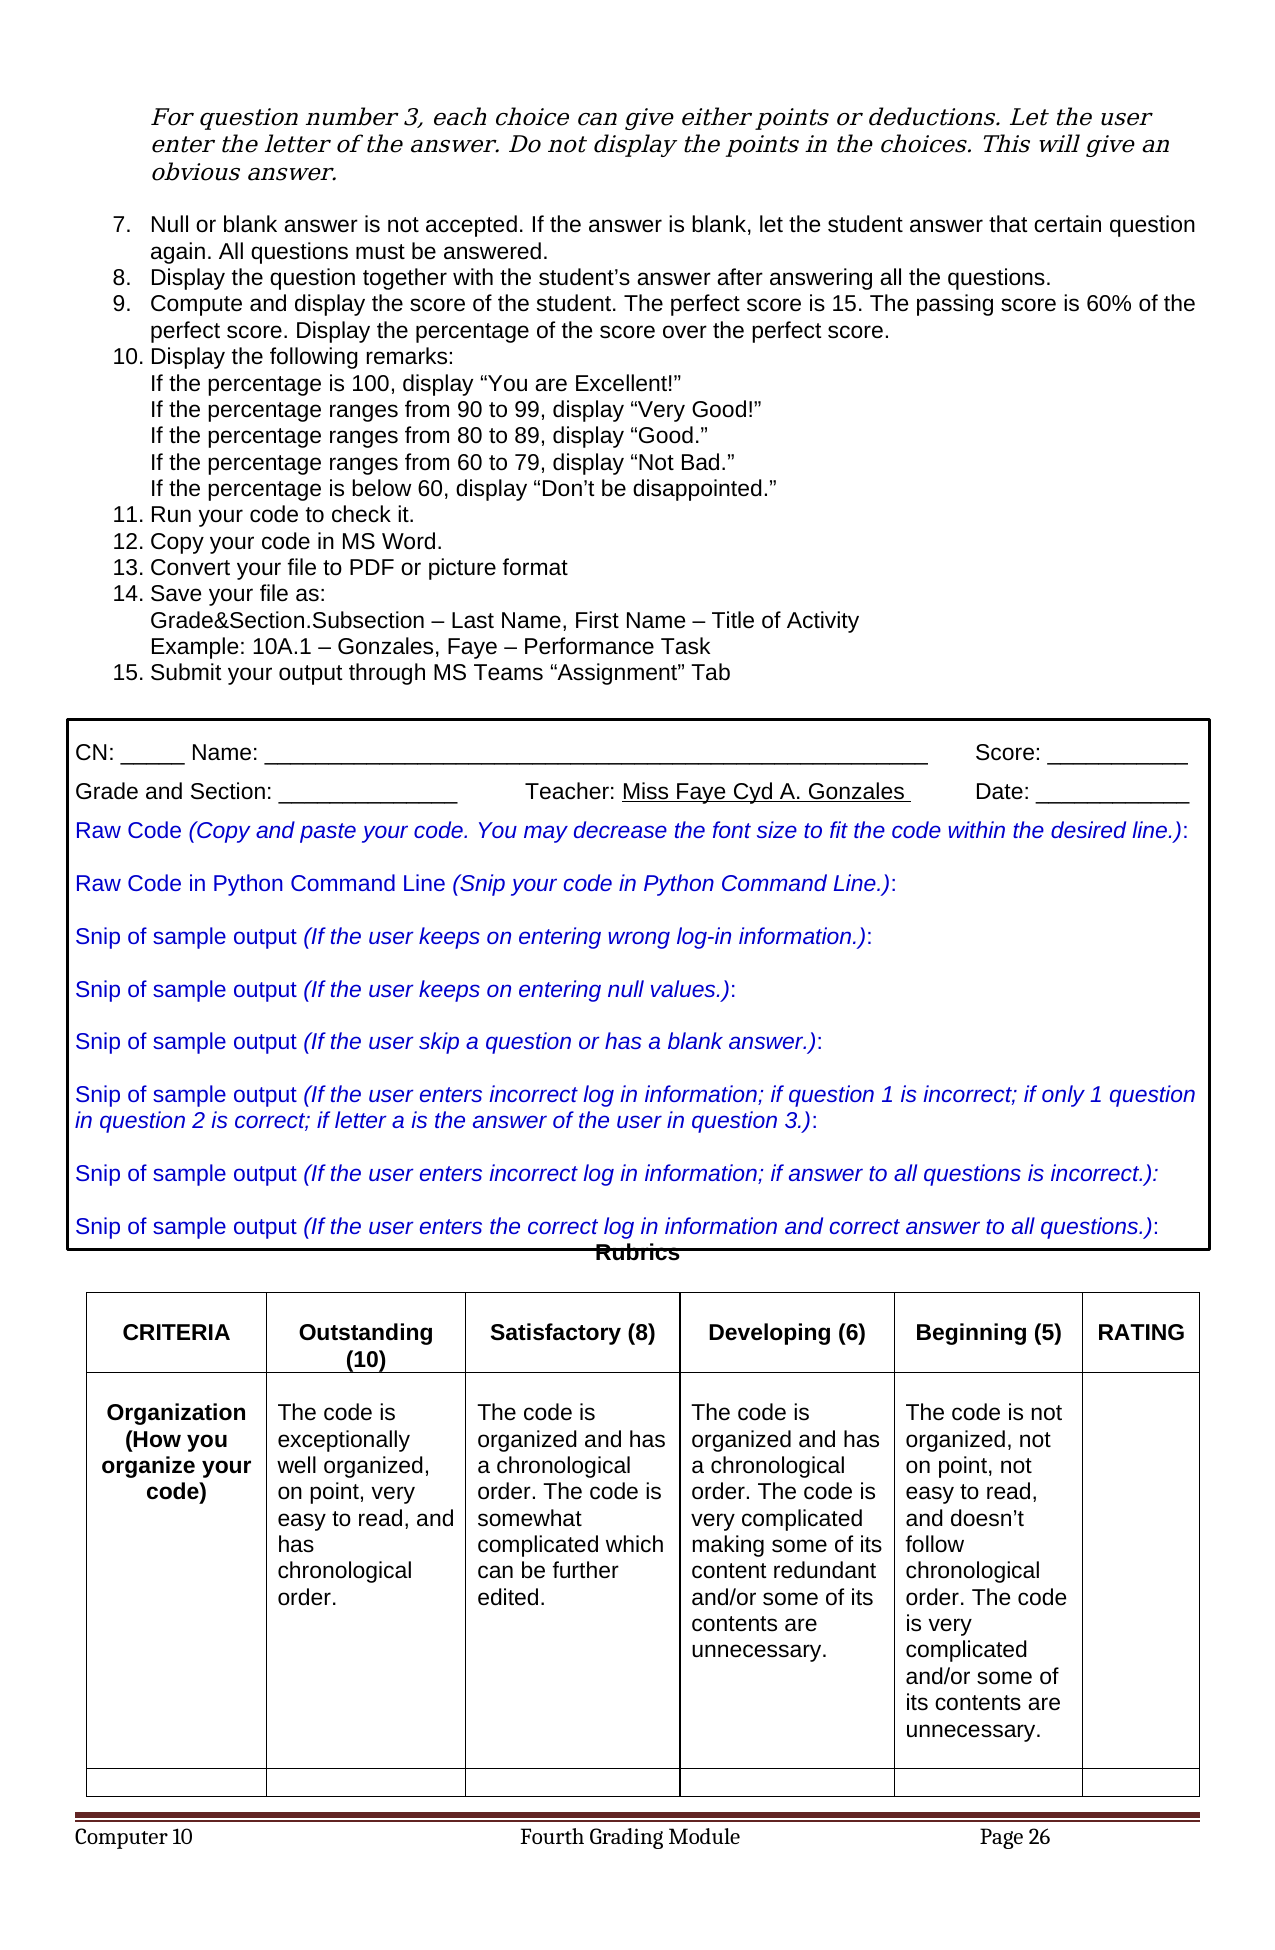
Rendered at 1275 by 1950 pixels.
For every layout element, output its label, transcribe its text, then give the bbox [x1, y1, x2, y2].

table_header Beginning (5) [895, 1293, 1082, 1372]
list Null or blank answer is not accepted. If the answer is blank, let the student answer that certain question again. All questions must be answered. [112, 211, 1200, 264]
table_header Satisfactory (8) [466, 1293, 679, 1372]
list Compute and display the score of the student. The perfect score is 15. The passing score is 60% of the perfect score. Display the percentage of the score over the perfect score. [112, 290, 1200, 343]
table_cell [895, 1769, 1082, 1796]
table_header RATING [1083, 1293, 1199, 1372]
text If the percentage ranges from 60 to 79, display “Not Bad.” [150, 448, 1200, 475]
table_cell The code is organized and has a chronological order. The code is somewhat complicated which can be further edited. [466, 1373, 679, 1768]
text Grade&Section.Subsection – Last Name, First Name – Title of Activity [150, 607, 1200, 633]
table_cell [267, 1769, 465, 1796]
text CN: _____ Name: ____________________________________________________ Score: ___________ [75, 738, 1200, 765]
text Snip of sample output (If the user enters incorrect log in information; if answer to all questions is incorrect.): [75, 1160, 1200, 1186]
text Snip of sample output (If the user enters the correct log in information and correct answer to all questions.): [75, 1213, 1200, 1239]
text Raw Code (Copy and paste your code. You may decrease the font size to fit the code within the desired line.): [75, 817, 1200, 844]
text Grade and Section: ______________ Teacher: Miss Faye Cyd A. Gonzales Date: ____________ [75, 778, 1200, 804]
table_header Developing (6) [681, 1293, 894, 1372]
text Snip of sample output (If the user keeps on entering null values.): [75, 976, 1200, 1002]
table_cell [466, 1769, 679, 1796]
table_cell [1083, 1373, 1199, 1768]
table_cell [1083, 1769, 1199, 1796]
text Rubrics [75, 1251, 1200, 1265]
text Example: 10A.1 – Gonzales, Faye – Performance Task [150, 633, 1200, 659]
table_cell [87, 1769, 266, 1796]
table_header Outstanding (10) [267, 1293, 465, 1372]
table_cell The code is not organized, not on point, not easy to read, and doesn’t follow chronological order. The code is very complicated and/or some of its contents are unnecessary. [895, 1373, 1082, 1768]
list Submit your output through MS Teams “Assignment” Tab [112, 659, 1200, 686]
text For question number 3, each choice can give either points or deductions. Let the user enter the letter of the answer. Do not display the points in the choices. This will give an obvious answer. [150, 102, 1200, 185]
table_cell Organization (How you organize your code) [87, 1373, 266, 1768]
text Snip of sample output (If the user enters incorrect log in information; if question 1 is incorrect; if only 1 question in question 2 is correct; if letter a is the answer of the user in question 3.): [75, 1081, 1200, 1134]
text If the percentage is below 60, display “Don’t be disappointed.” [150, 475, 1200, 501]
list Display the question together with the student’s answer after answering all the questions. [112, 264, 1200, 290]
list Display the following remarks: [112, 343, 1200, 369]
list Copy your code in MS Word. [112, 528, 1200, 554]
table_header CRITERIA [87, 1293, 266, 1372]
text Raw Code in Python Command Line (Snip your code in Python Command Line.): [75, 870, 1200, 896]
list Convert your file to PDF or picture format [112, 554, 1200, 580]
table_cell The code is exceptionally well organized, on point, very easy to read, and has chronological order. [267, 1373, 465, 1768]
list Save your file as: [112, 580, 1200, 607]
text If the percentage ranges from 80 to 89, display “Good.” [150, 422, 1200, 448]
list Run your code to check it. [112, 501, 1200, 528]
text Snip of sample output (If the user skip a question or has a blank answer.): [75, 1028, 1200, 1054]
table_cell The code is organized and has a chronological order. The code is very complicated making some of its content redundant and/or some of its contents are unnecessary. [681, 1373, 894, 1768]
text Snip of sample output (If the user keeps on entering wrong log-in information.): [75, 923, 1200, 949]
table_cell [681, 1769, 894, 1796]
text If the percentage is 100, display “You are Excellent!” [150, 369, 1200, 396]
text If the percentage ranges from 90 to 99, display “Very Good!” [150, 396, 1200, 422]
